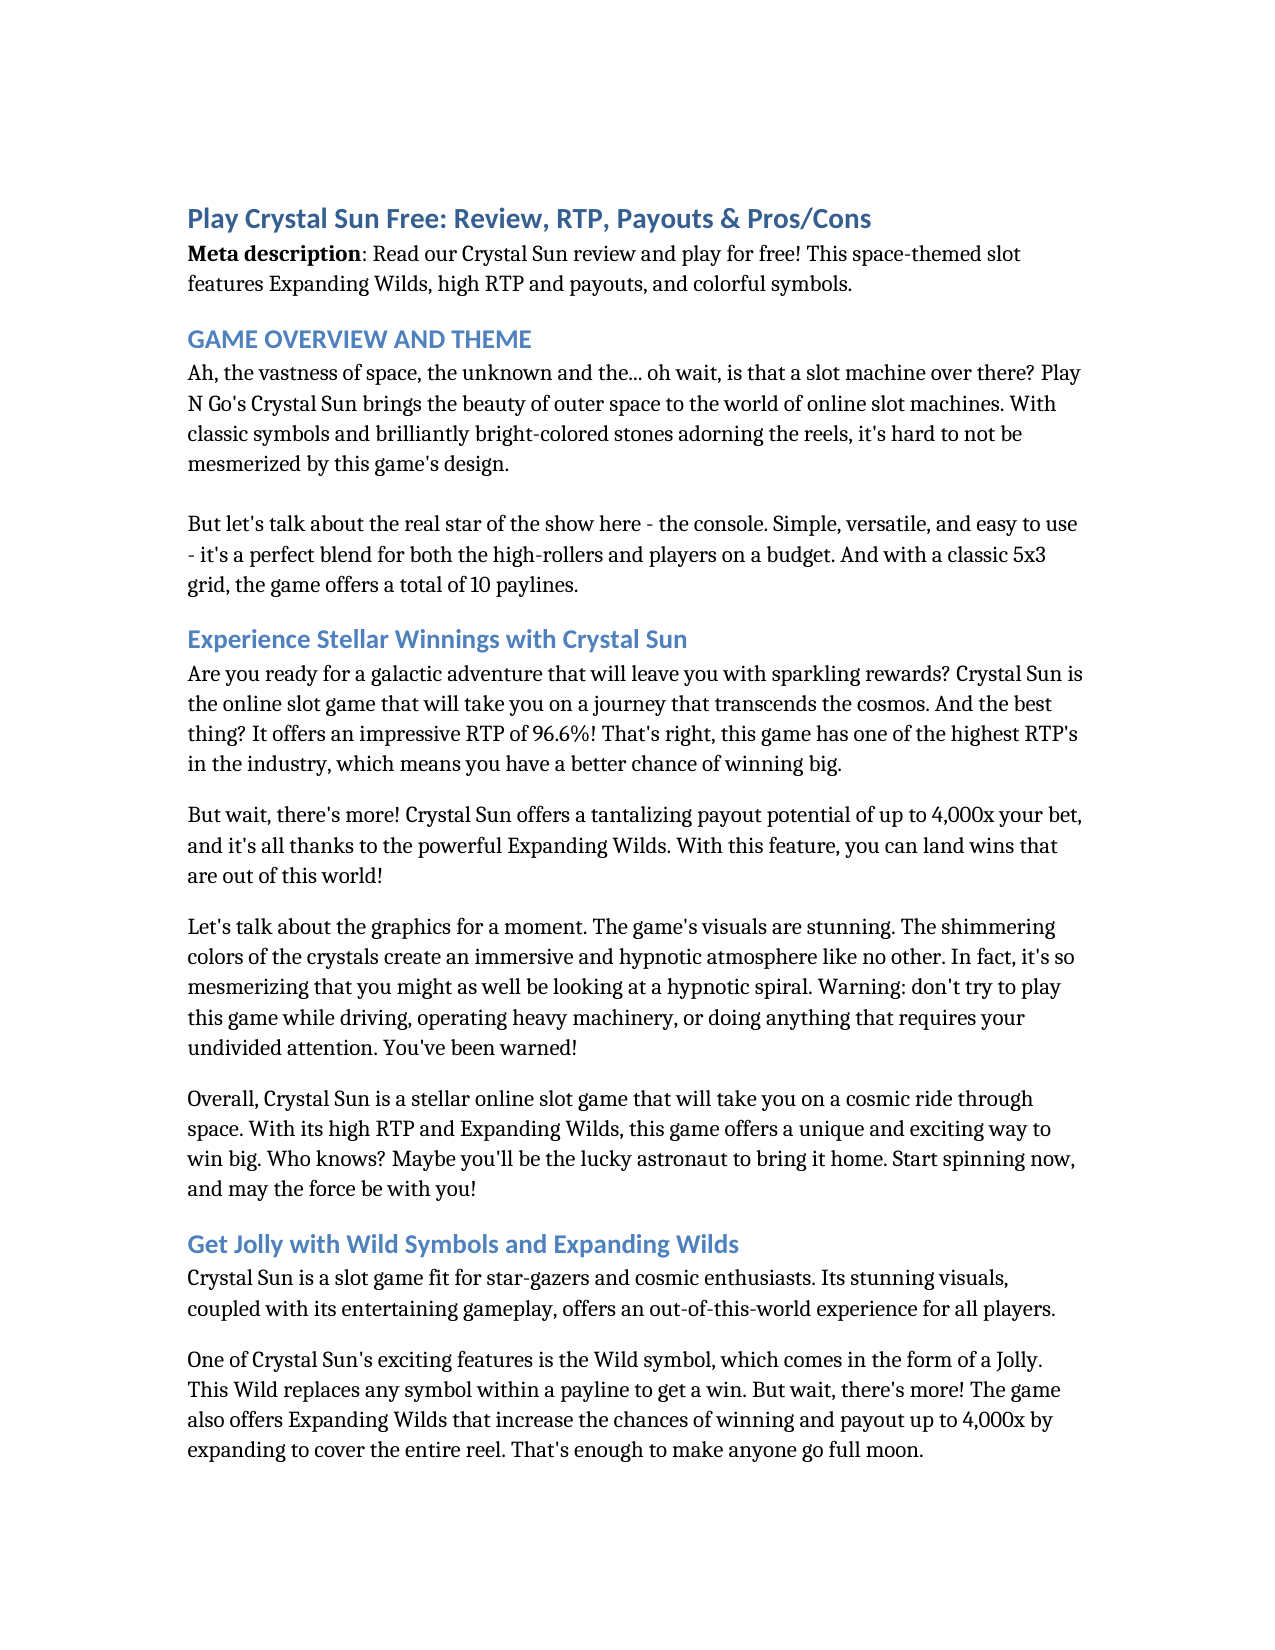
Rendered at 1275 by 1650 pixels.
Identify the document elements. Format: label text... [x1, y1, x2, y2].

text Crystal Sun is a slot game fit for star-gazers and cosmic enthusiasts. Its stunning visuals, coupled with its entertaining gameplay, offers an out-of-this-world experience for all players. [187, 1265, 1087, 1322]
text Let's talk about the graphics for a moment. The game's visuals are stunning. The shimmering colors of the crystals create an immersive and hypnotic atmosphere like no other. In fact, it's so mesmerizing that you might as well be looking at a hypnotic spiral. Warning: don't try to play this game while driving, operating heavy machinery, or doing anything that requires your undivided attention. You've been warned! [187, 914, 1087, 1061]
text Overall, Crystal Sun is a stellar online slot game that will take you on a cosmic ride through space. With its high RTP and Expanding Wilds, this game offers a unique and exciting way to win big. Who knows? Maybe you'll be the lucky astronaut to bring it home. Start spinning now, and may the force be with you! [187, 1086, 1087, 1202]
text Meta description: Read our Crystal Sun review and play for free! This space-themed slot features Expanding Wilds, high RTP and payouts, and colorful symbols. [187, 241, 1087, 297]
subtitle GAME OVERVIEW AND THEME [187, 322, 1087, 355]
text One of Crystal Sun's exciting features is the Wild symbol, which comes in the form of a Jolly. This Wild replaces any symbol within a payline to get a win. But wait, there's more! The game also offers Expanding Wilds that increase the chances of winning and payout up to 4,000x by expanding to cover the entire reel. That's enough to make anyone go full moon. [187, 1346, 1087, 1463]
text Ah, the vastness of space, the unknown and the... oh wait, is that a slot machine over there? Play N Go's Crystal Sun brings the beauty of outer space to the world of online slot machines. With classic symbols and brilliantly bright-colored stones adorning the reels, it's hard to not be mesmerized by this game's design. But let's talk about the real star of the show here - the console. Simple, versatile, and easy to use - it's a perfect blend for both the high-rollers and players on a budget. And with a classic 5x3 grid, the game offers a total of 10 paylines. [187, 360, 1087, 598]
subtitle Play Crystal Sun Free: Review, RTP, Payouts & Pros/Cons [187, 200, 1087, 236]
text Are you ready for a galactic adventure that will leave you with sparkling rewards? Crystal Sun is the online slot game that will take you on a journey that transcends the cosmos. And the best thing? It offers an impressive RTP of 96.6%! That's right, this game has one of the highest RTP's in the industry, which means you have a better chance of winning big. [187, 661, 1087, 777]
subtitle Get Jolly with Wild Symbols and Expanding Wilds [187, 1227, 1087, 1260]
text But wait, there's more! Crystal Sun offers a tantalizing payout potential of up to 4,000x your bet, and it's all thanks to the powerful Expanding Wilds. With this feature, you can land wins that are out of this world! [187, 802, 1087, 889]
subtitle Experience Stellar Winnings with Crystal Sun [187, 623, 1087, 656]
